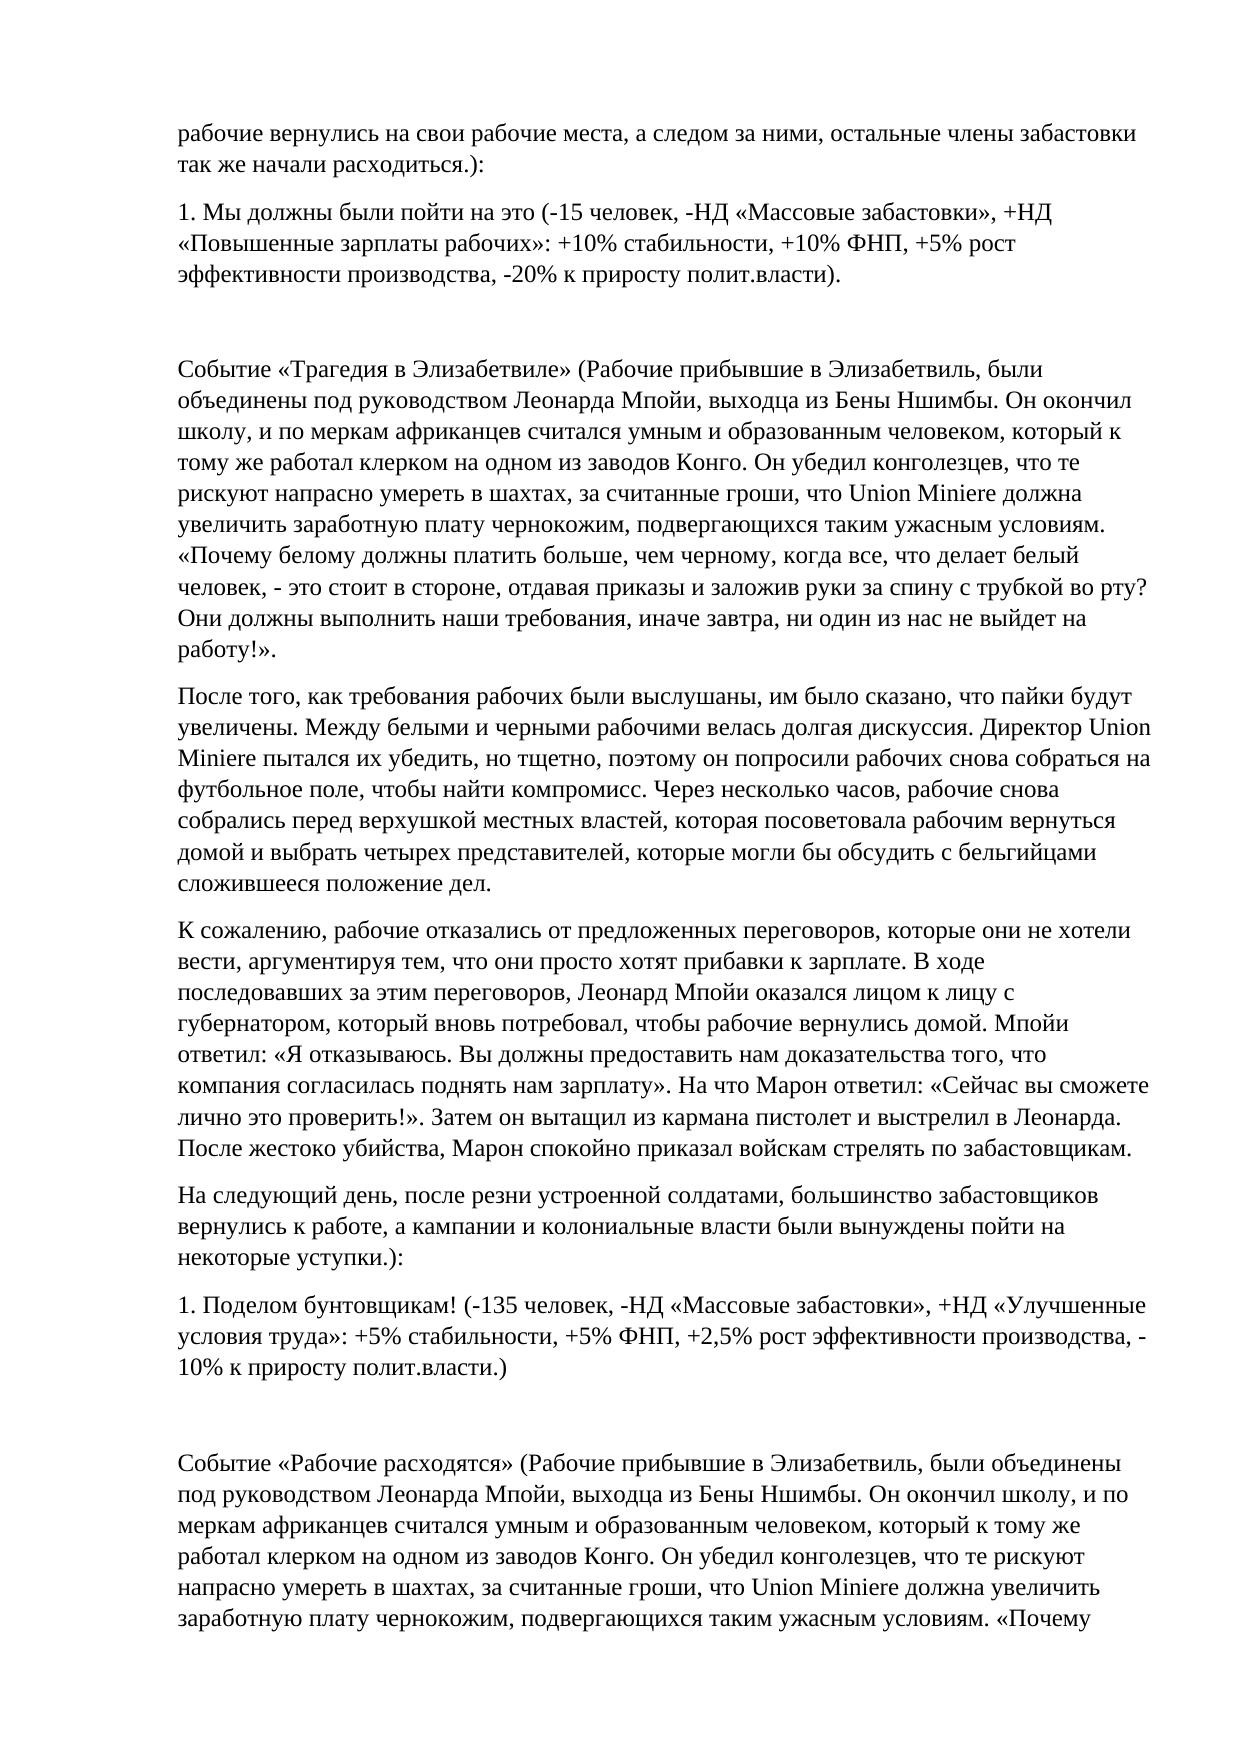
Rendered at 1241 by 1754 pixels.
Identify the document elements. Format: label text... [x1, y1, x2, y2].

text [177, 118, 1152, 178]
text К сожалению, рабочие отказались от предложенных переговоров, которые они не хотели вести, аргументируя тем, что они просто хотят прибавки к зарплате. В ходе последовавших за этим переговоров, Леонард Мпойи оказался лицом к лицу с губернатором, который вновь потребовал, чтобы рабочие вернулись домой. Мпойи ответил: «Я отказываюсь. Вы должны предоставить нам доказательства того, что компания согласилась поднять нам зарплату». На что Марон ответил: «Сейчас вы сможете лично это проверить!». Затем он вытащил из кармана пистолет и выстрелил в Леонарда. После жестоко убийства, Марон спокойно приказал войскам стрелять по забастовщикам. [177, 915, 1152, 1161]
text После того, как требования рабочих были выслушаны, им было сказано, что пайки будут увеличены. Между белыми и черными рабочими велась долгая дискуссия. Директор Union Miniere пытался их убедить, но тщетно, поэтому он попросили рабочих снова собраться на футбольное поле, чтобы найти компромисс. Через несколько часов, рабочие снова собрались перед верхушкой местных властей, которая посоветовала рабочим вернуться домой и выбрать четырех представителей, которые могли бы обсудить с бельгийцами сложившееся положение дел. [177, 681, 1152, 896]
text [177, 1448, 1152, 1632]
